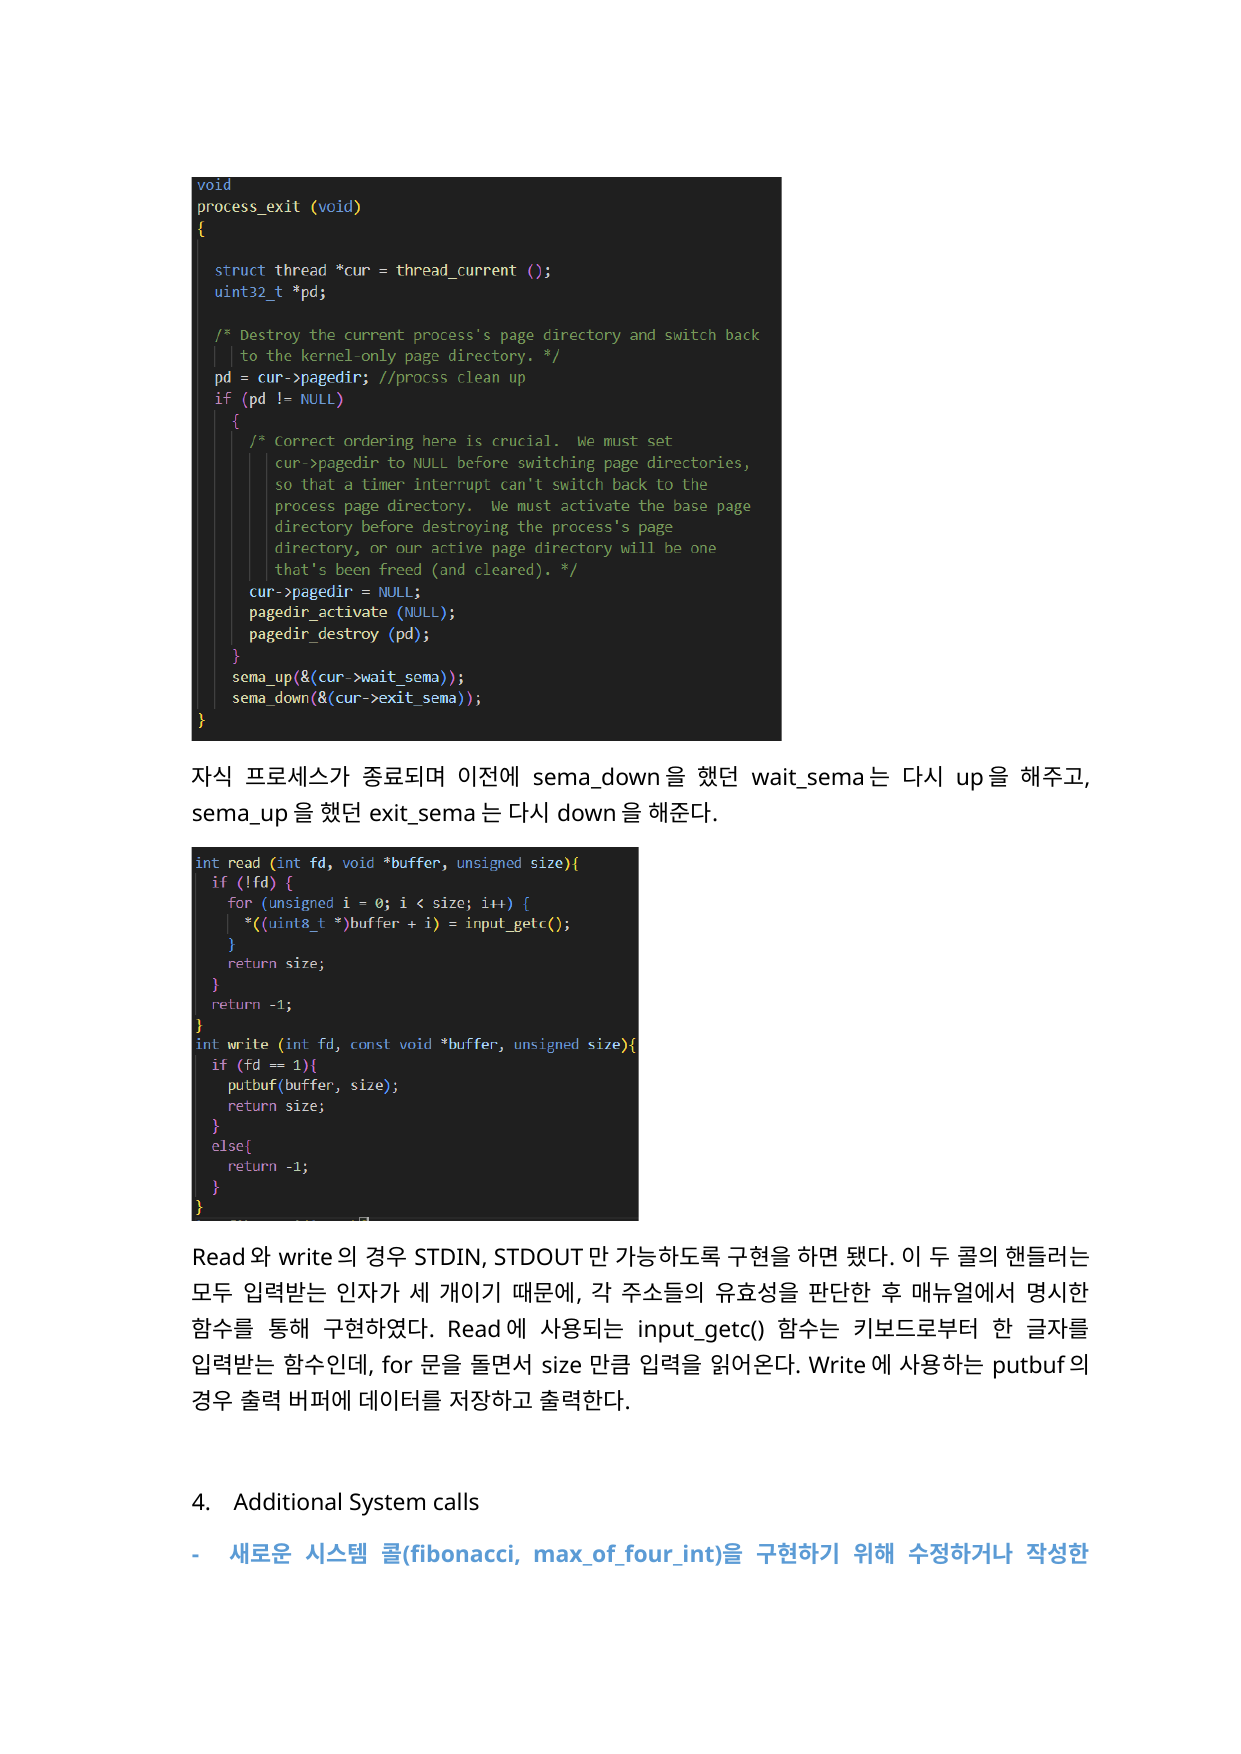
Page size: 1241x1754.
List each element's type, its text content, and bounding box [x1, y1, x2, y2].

list Additional System calls [192, 1486, 1090, 1517]
list 자식 프로세스가 종료되며 이전에 sema_down을 했던 wait_sema는 다시 up을 해주고, sema_up을 했던 exit_sema는 다시 down을 해준다. [192, 759, 1090, 828]
list Read와 write의 경우 STDIN, STDOUT만 가능하도록 구현을 하면 됐다. 이 두 콜의 핸들러는 모두 입력받는 인자가 세 개이기 때문에, 각 주소들의 유효성을 판단한 후 매뉴얼에서 명시한 함수를 통해 구현하였다. Read에 사용되는 input_getc() 함수는 키보드로부터 한 글자를 입력받는 함수인데, for 문을 돌면서 size 만큼 입력을 읽어온다. Write에 사용하는 putbuf의 경우 출력 버퍼에 데이터를 저장하고 출력한다. [192, 1239, 1090, 1416]
picture [191, 177, 782, 741]
picture [191, 847, 639, 1221]
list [192, 1536, 1090, 1569]
